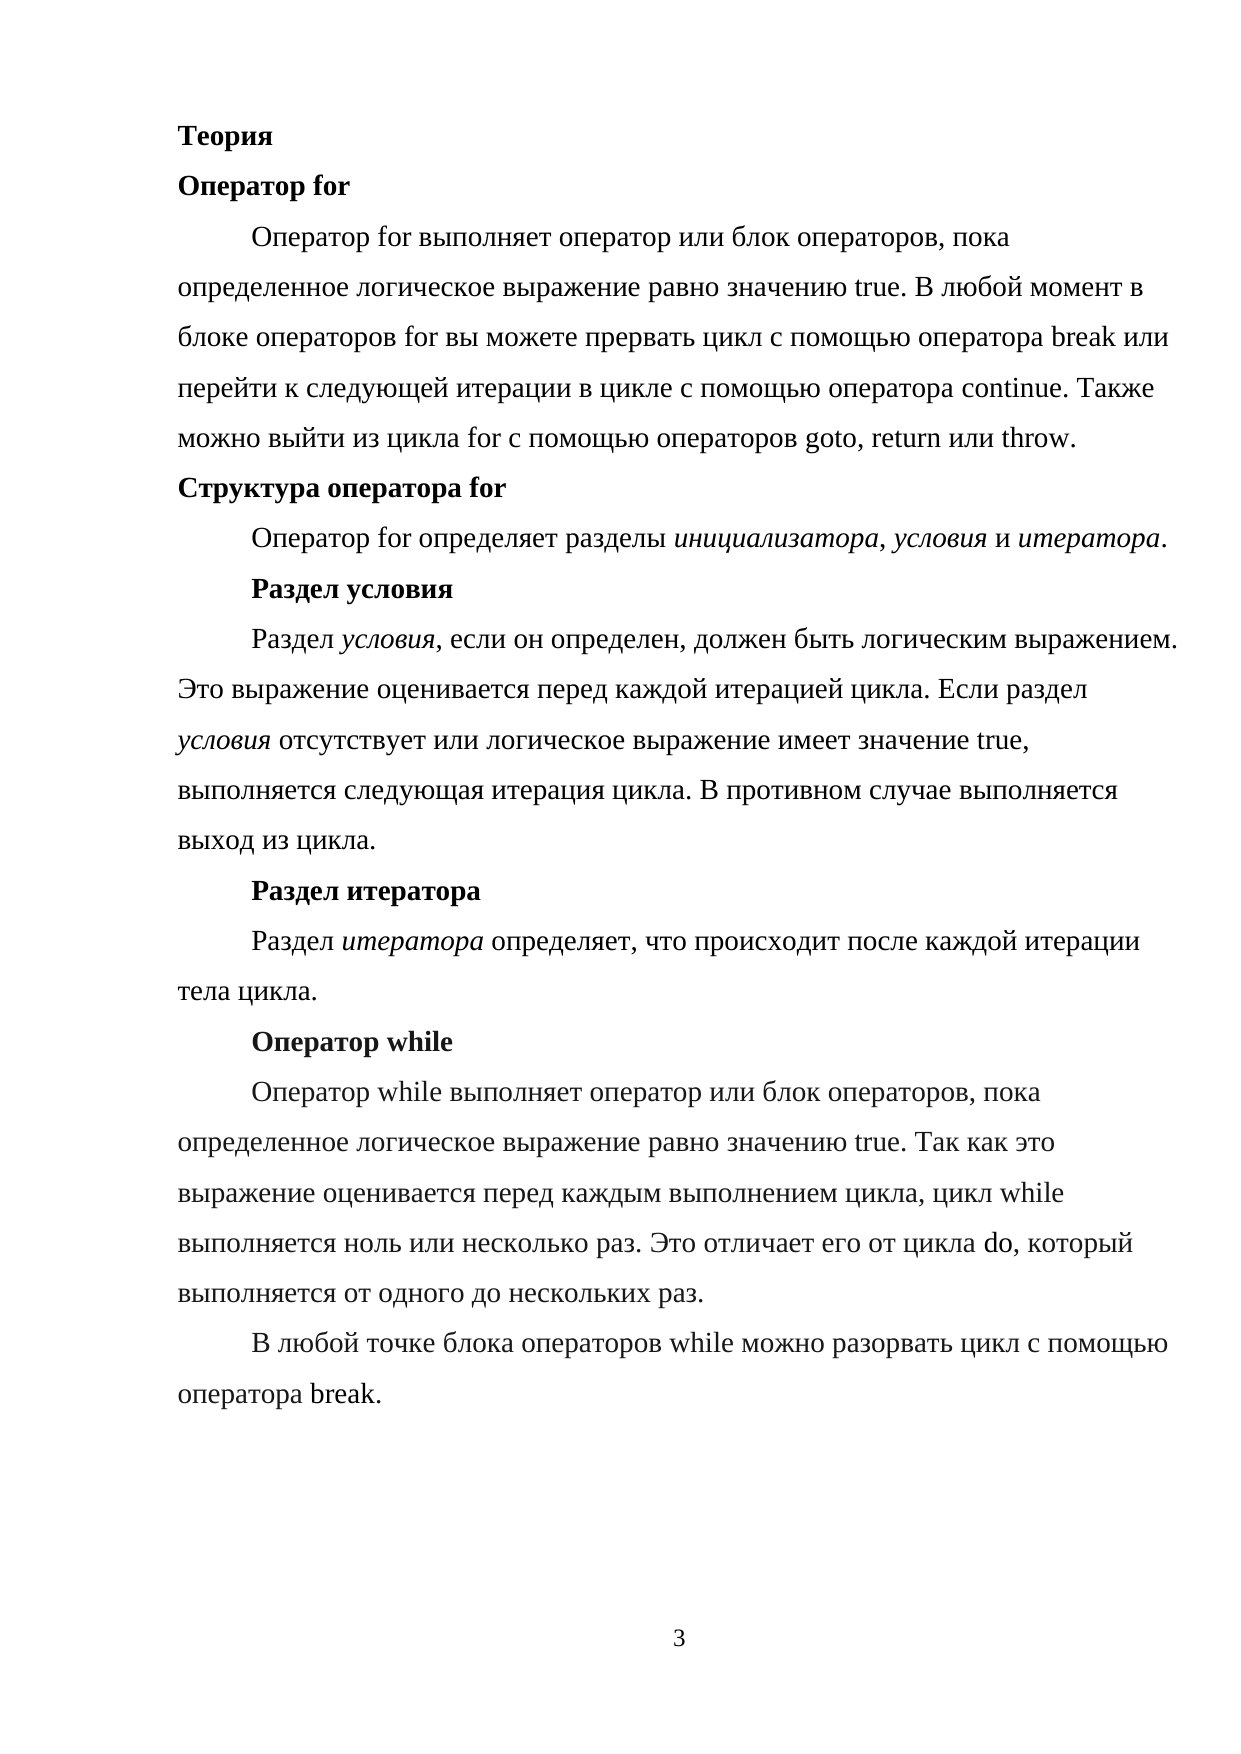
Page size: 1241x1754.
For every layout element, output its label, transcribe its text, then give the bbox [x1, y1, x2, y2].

text В любой точке блока операторов while можно разорвать цикл с помощью оператора break. [177, 1326, 1181, 1409]
text Раздел итератора определяет, что происходит после каждой итерации тела цикла. [177, 923, 1181, 1007]
subtitle Раздел итератора [177, 873, 1181, 906]
text Раздел условия, если он определен, должен быть логическим выражением. Это выражение оценивается перед каждой итерацией цикла. Если раздел условия отсутствует или логическое выражение имеет значение true, выполняется следующая итерация цикла. В противном случае выполняется выход из цикла. [177, 621, 1181, 856]
subtitle Оператор while [177, 1024, 1181, 1057]
subtitle Раздел условия [177, 571, 1181, 604]
subtitle Оператор for [177, 168, 1181, 202]
subtitle Структура оператора for [177, 470, 1181, 504]
subtitle Теория [177, 118, 1181, 152]
text Оператор for определяет разделы инициализатора, условия и итератора. [177, 521, 1181, 554]
text Оператор for выполняет оператор или блок операторов, пока определенное логическое выражение равно значению true. В любой момент в блоке операторов for вы можете прервать цикл с помощью оператора break или перейти к следующей итерации в цикле с помощью оператора continue. Также можно выйти из цикла for с помощью операторов goto, return или throw. [177, 219, 1181, 453]
text Оператор while выполняет оператор или блок операторов, пока определенное логическое выражение равно значению true. Так как это выражение оценивается перед каждым выполнением цикла, цикл while выполняется ноль или несколько раз. Это отличает его от цикла do, который выполняется от одного до нескольких раз. [177, 1074, 1181, 1309]
